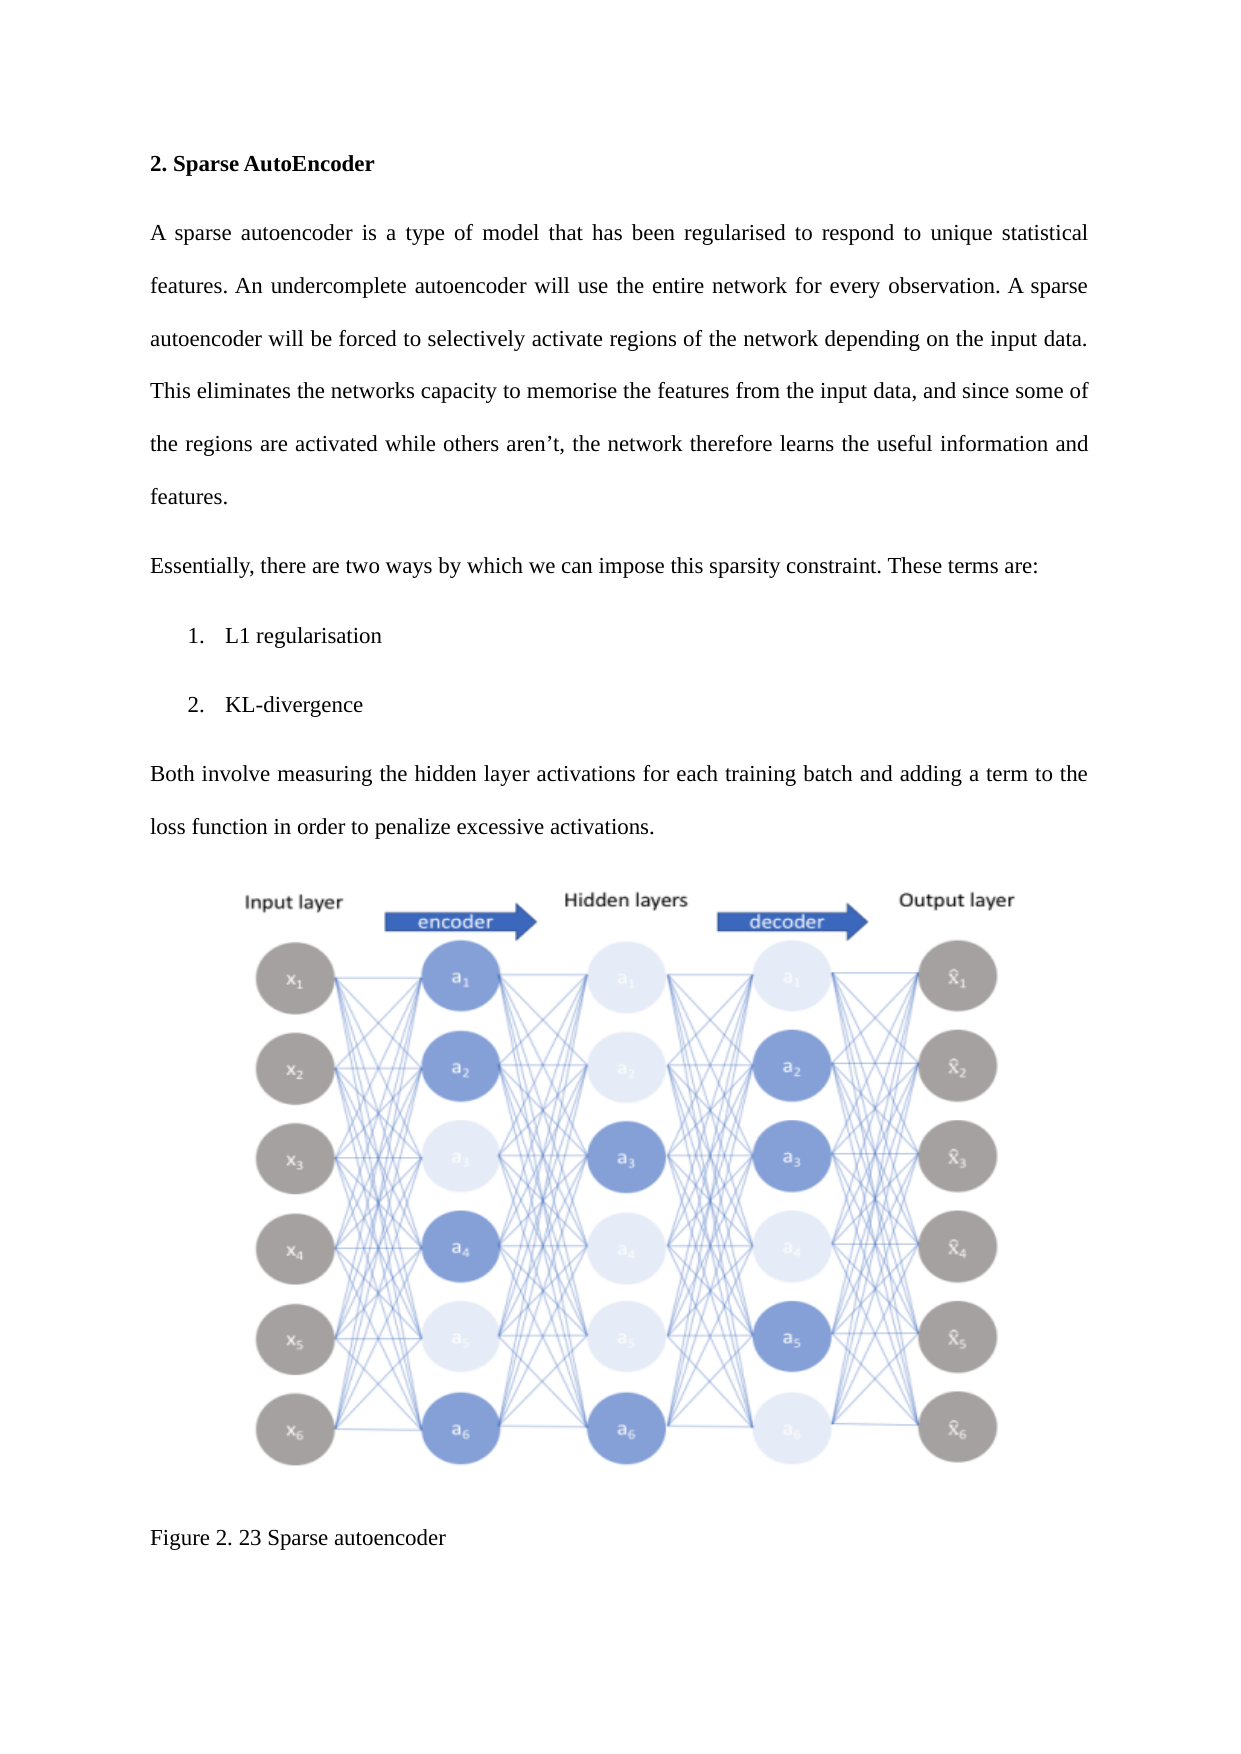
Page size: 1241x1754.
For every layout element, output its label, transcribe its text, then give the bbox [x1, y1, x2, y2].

text Essentially, there are two ways by which we can impose this sparsity constraint. These terms are: [150, 552, 1090, 579]
picture [150, 882, 1091, 1482]
list L1 regularisation [187, 622, 1090, 648]
text 2. Sparse AutoEncoder [150, 150, 1090, 176]
text Figure 2. 23 Sparse autoencoder [150, 1524, 1090, 1551]
text Both involve measuring the hidden layer activations for each training batch and adding a term to the loss function in order to penalize excessive activations. [150, 760, 1090, 839]
text A sparse autoencoder is a type of model that has been regularised to respond to unique statistical features. An undercomplete autoencoder will use the entire network for every observation. A sparse autoencoder will be forced to selectively activate regions of the network depending on the input data. This eliminates the networks capacity to memorise the features from the input data, and since some of the regions are activated while others aren’t, the network therefore learns the useful information and features. [150, 219, 1090, 509]
list KL-divergence [187, 691, 1090, 717]
